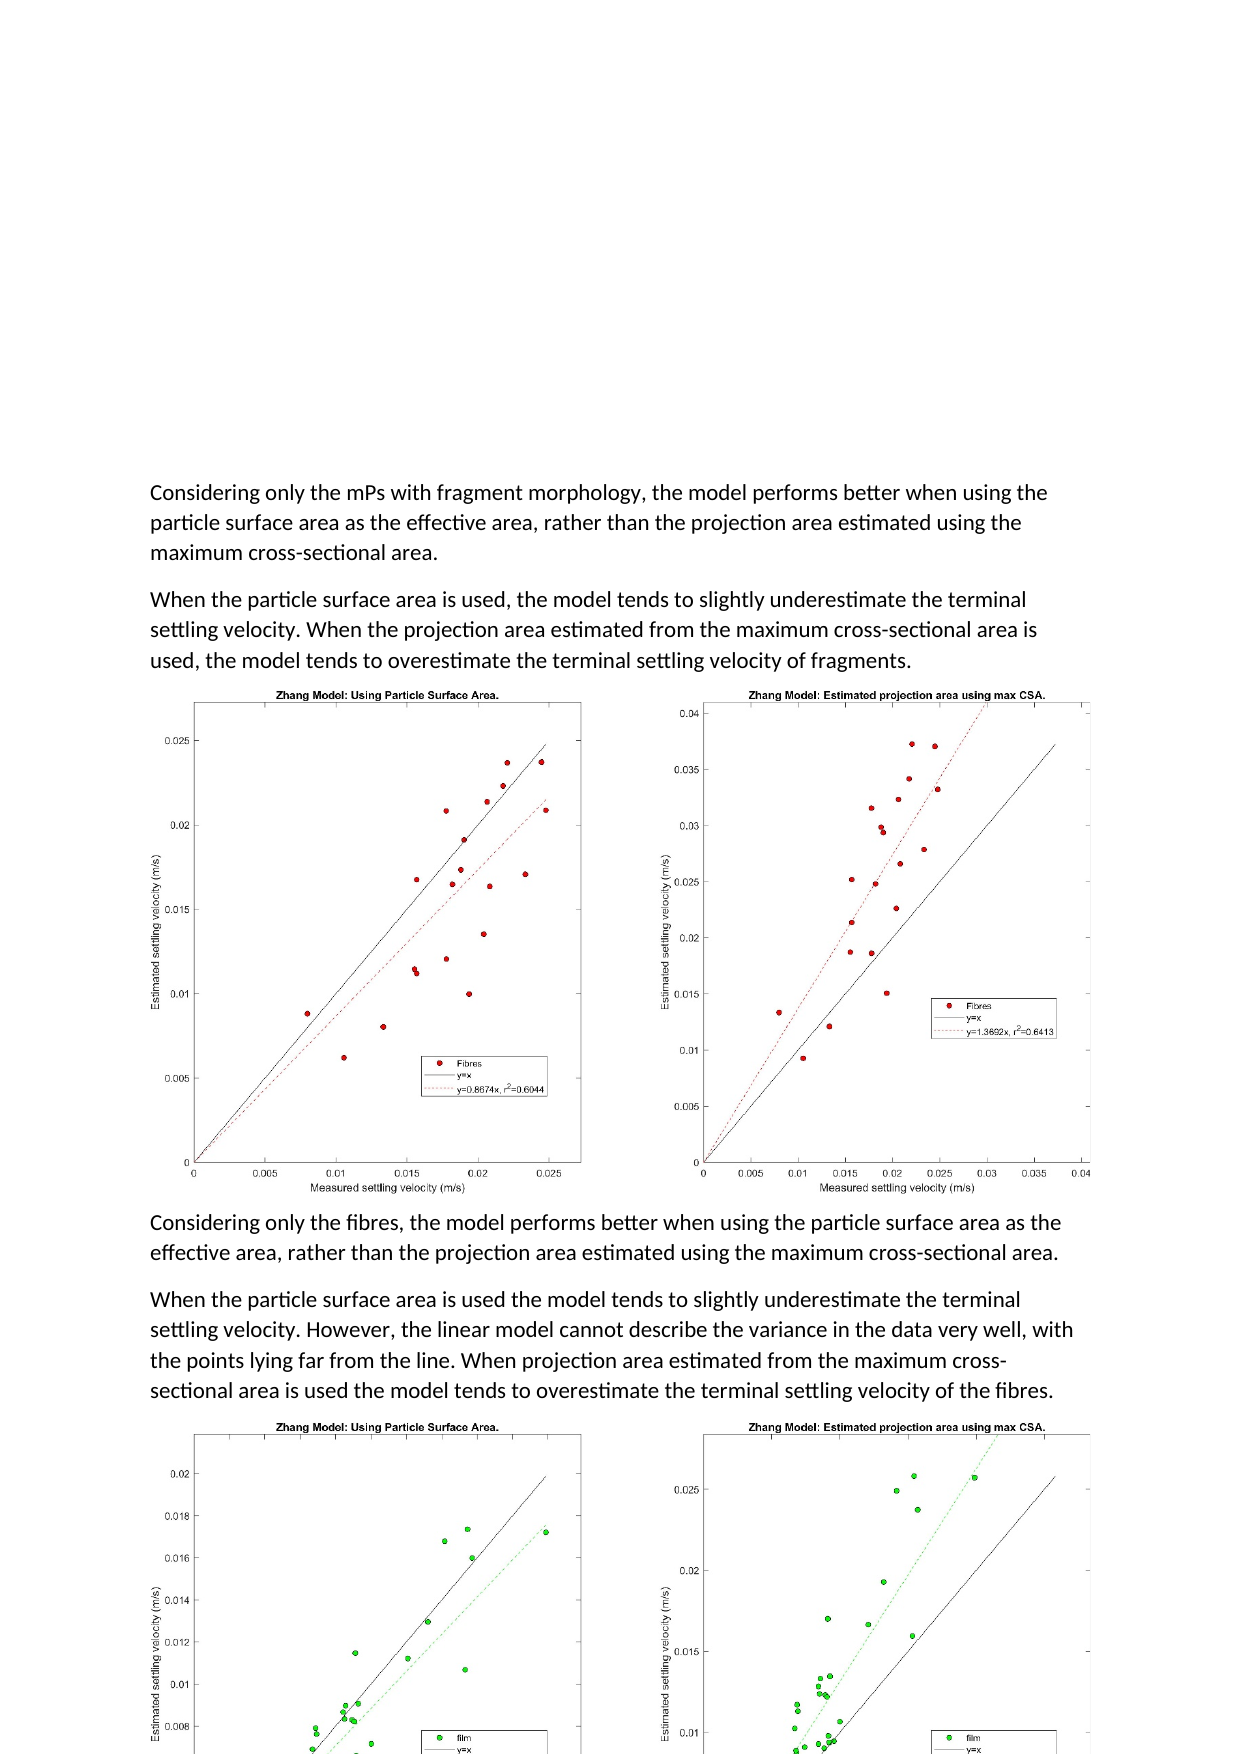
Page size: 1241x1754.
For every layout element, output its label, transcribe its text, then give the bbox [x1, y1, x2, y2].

text When the particle surface area is used, the model tends to slightly underestimate the terminal settling velocity. When the projection area estimated from the maximum cross-sectional area is used, the model tends to overestimate the terminal settling velocity of fragments. [150, 585, 1090, 674]
text Considering only the mPs with fragment morphology, the model performs better when using the particle surface area as the effective area, rather than the projection area estimated using the maximum cross-sectional area. [150, 478, 1090, 567]
picture [150, 1422, 1091, 1754]
text Considering only the fibres, the model performs better when using the particle surface area as the effective area, rather than the projection area estimated using the maximum cross-sectional area. [150, 1208, 1090, 1267]
picture [150, 690, 1091, 1194]
text When the particle surface area is used the model tends to slightly underestimate the terminal settling velocity. However, the linear model cannot describe the variance in the data very well, with the points lying far from the line. When projection area estimated from the maximum cross-sectional area is used the model tends to overestimate the terminal settling velocity of the fibres. [150, 1285, 1090, 1404]
